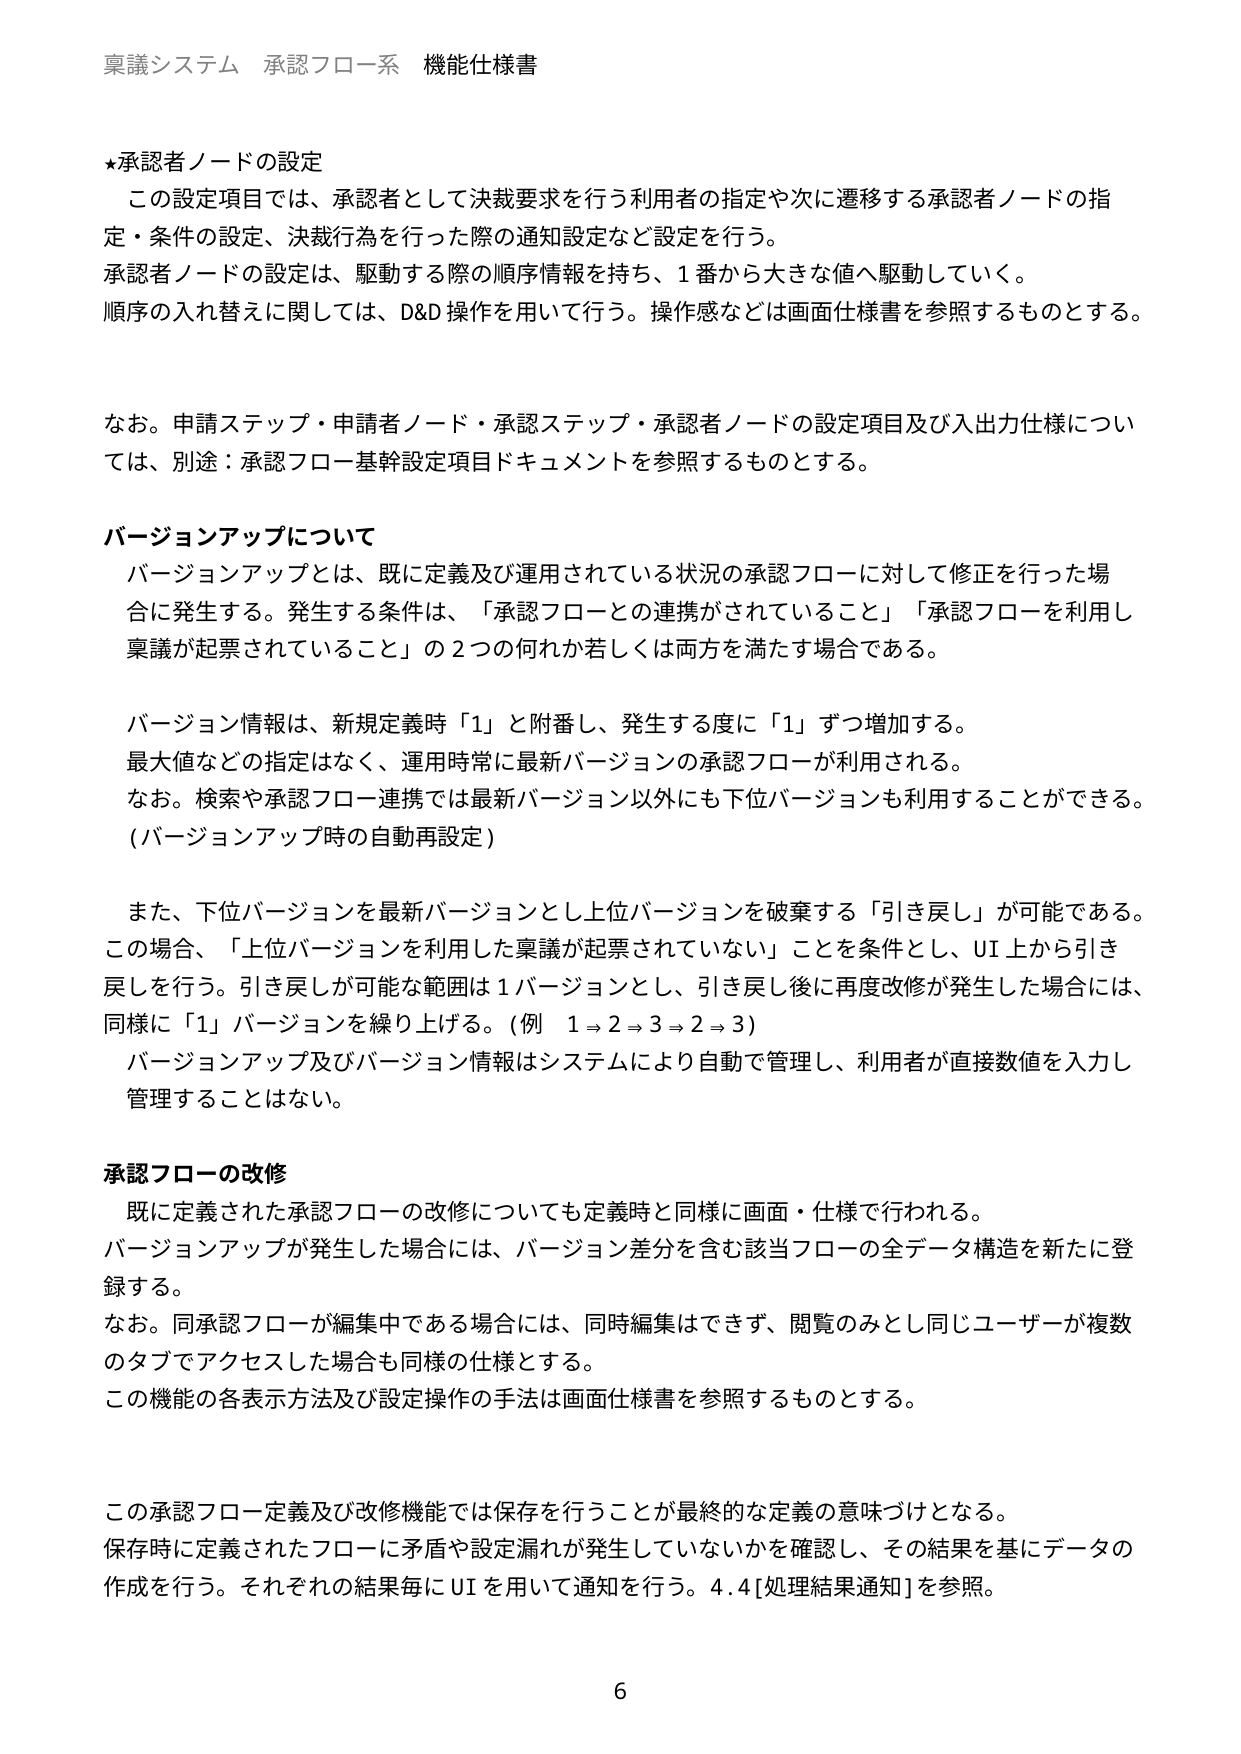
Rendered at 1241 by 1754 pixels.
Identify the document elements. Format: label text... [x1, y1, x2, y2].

text バージョンアップとは、既に定義及び運用されている状況の承認フローに対して修正を行った場 [103, 554, 1137, 592]
text 承認者ノードの設定は、駆動する際の順序情報を持ち、1番から大きな値へ駆動していく。 [103, 254, 1137, 292]
text なお。検索や承認フロー連携では最新バージョン以外にも下位バージョンも利用することができる。 [103, 779, 1137, 817]
text この承認フロー定義及び改修機能では保存を行うことが最終的な定義の意味づけとなる。 [103, 1492, 1137, 1529]
text なお。申請ステップ・申請者ノード・承認ステップ・承認者ノードの設定項目及び入出力仕様については、別途：承認フロー基幹設定項目ドキュメントを参照するものとする。 [103, 404, 1137, 479]
text (バージョンアップ時の自動再設定) [103, 817, 1137, 854]
text この機能の各表示方法及び設定操作の手法は画面仕様書を参照するものとする。 [103, 1379, 1137, 1417]
text 保存時に定義されたフローに矛盾や設定漏れが発生していないかを確認し、その結果を基にデータの作成を行う。それぞれの結果毎にUIを用いて通知を行う。4.4[処理結果通知]を参照。 [103, 1529, 1137, 1604]
text バージョン情報は、新規定義時「1」と附番し、発生する度に「1」ずつ増加する。 [103, 704, 1137, 742]
text 合に発生する。発生する条件は、「承認フローとの連携がされていること」「承認フローを利用し [103, 592, 1137, 629]
text 承認フローの改修 [103, 1154, 1137, 1192]
text バージョンアップ及びバージョン情報はシステムにより自動で管理し、利用者が直接数値を入力し [103, 1042, 1137, 1079]
text 最大値などの指定はなく、運用時常に最新バージョンの承認フローが利用される。 [103, 742, 1137, 779]
text 既に定義された承認フローの改修についても定義時と同様に画面・仕様で行われる。 [103, 1192, 1137, 1229]
text 稟議が起票されていること」の2つの何れか若しくは両方を満たす場合である。 [103, 629, 1137, 667]
text 順序の入れ替えに関しては、D&D操作を用いて行う。操作感などは画面仕様書を参照するものとする。 [103, 292, 1137, 329]
text この設定項目では、承認者として決裁要求を行う利用者の指定や次に遷移する承認者ノードの指定・条件の設定、決裁行為を行った際の通知設定など設定を行う。 [103, 179, 1137, 254]
text バージョンアップが発生した場合には、バージョン差分を含む該当フローの全データ構造を新たに登録する。 [103, 1229, 1137, 1304]
text ★承認者ノードの設定 [103, 142, 1137, 179]
text また、下位バージョンを最新バージョンとし上位バージョンを破棄する「引き戻し」が可能である。この場合、「上位バージョンを利用した稟議が起票されていない」ことを条件とし、UI上から引き戻しを行う。引き戻しが可能な範囲は1バージョンとし、引き戻し後に再度改修が発生した場合には、同様に「1」バージョンを繰り上げる。(例 1⇒2⇒3⇒2⇒3) [103, 892, 1137, 1042]
text バージョンアップについて [103, 517, 1137, 554]
text なお。同承認フローが編集中である場合には、同時編集はできず、閲覧のみとし同じユーザーが複数のタブでアクセスした場合も同様の仕様とする。 [103, 1304, 1137, 1379]
text 管理することはない。 [103, 1079, 1137, 1117]
